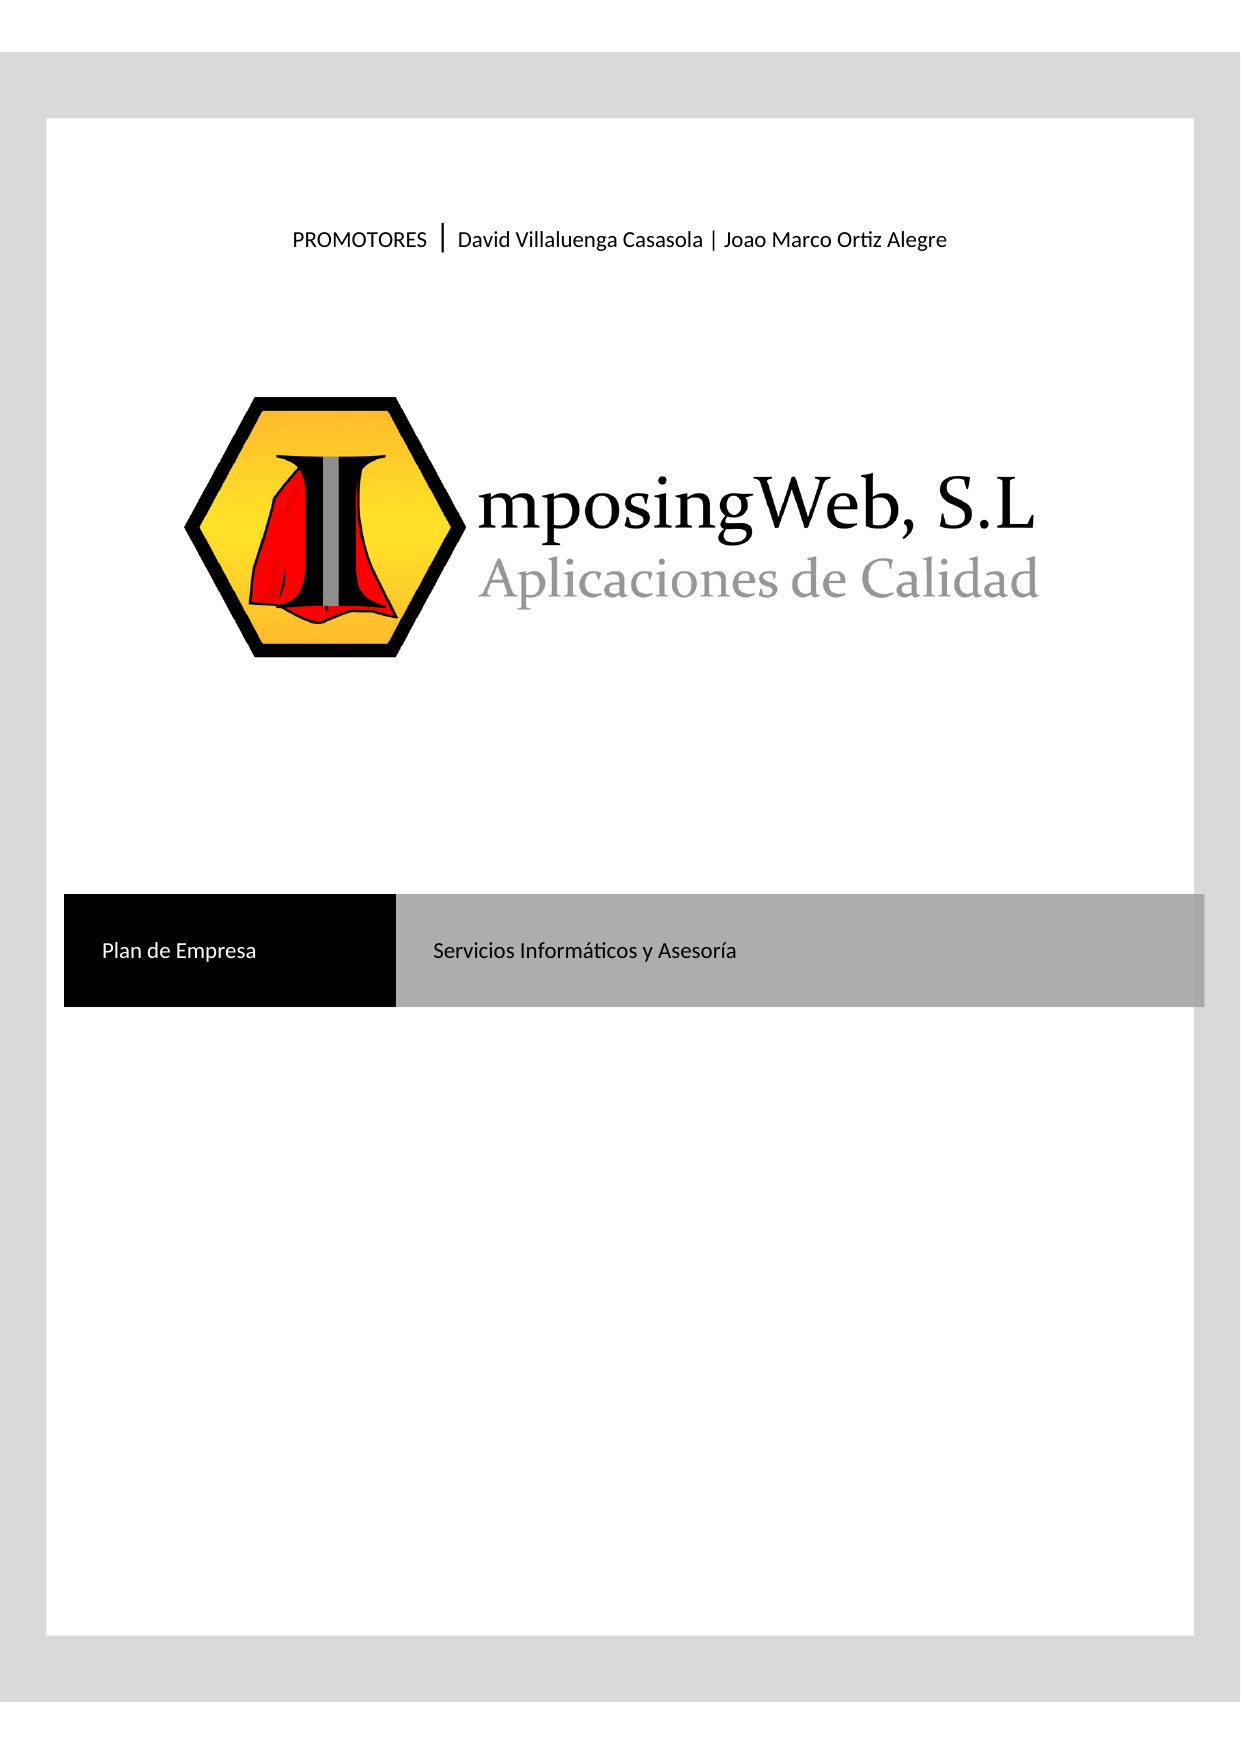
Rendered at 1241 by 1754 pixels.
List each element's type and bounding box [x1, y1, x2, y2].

picture [177, 379, 1063, 675]
